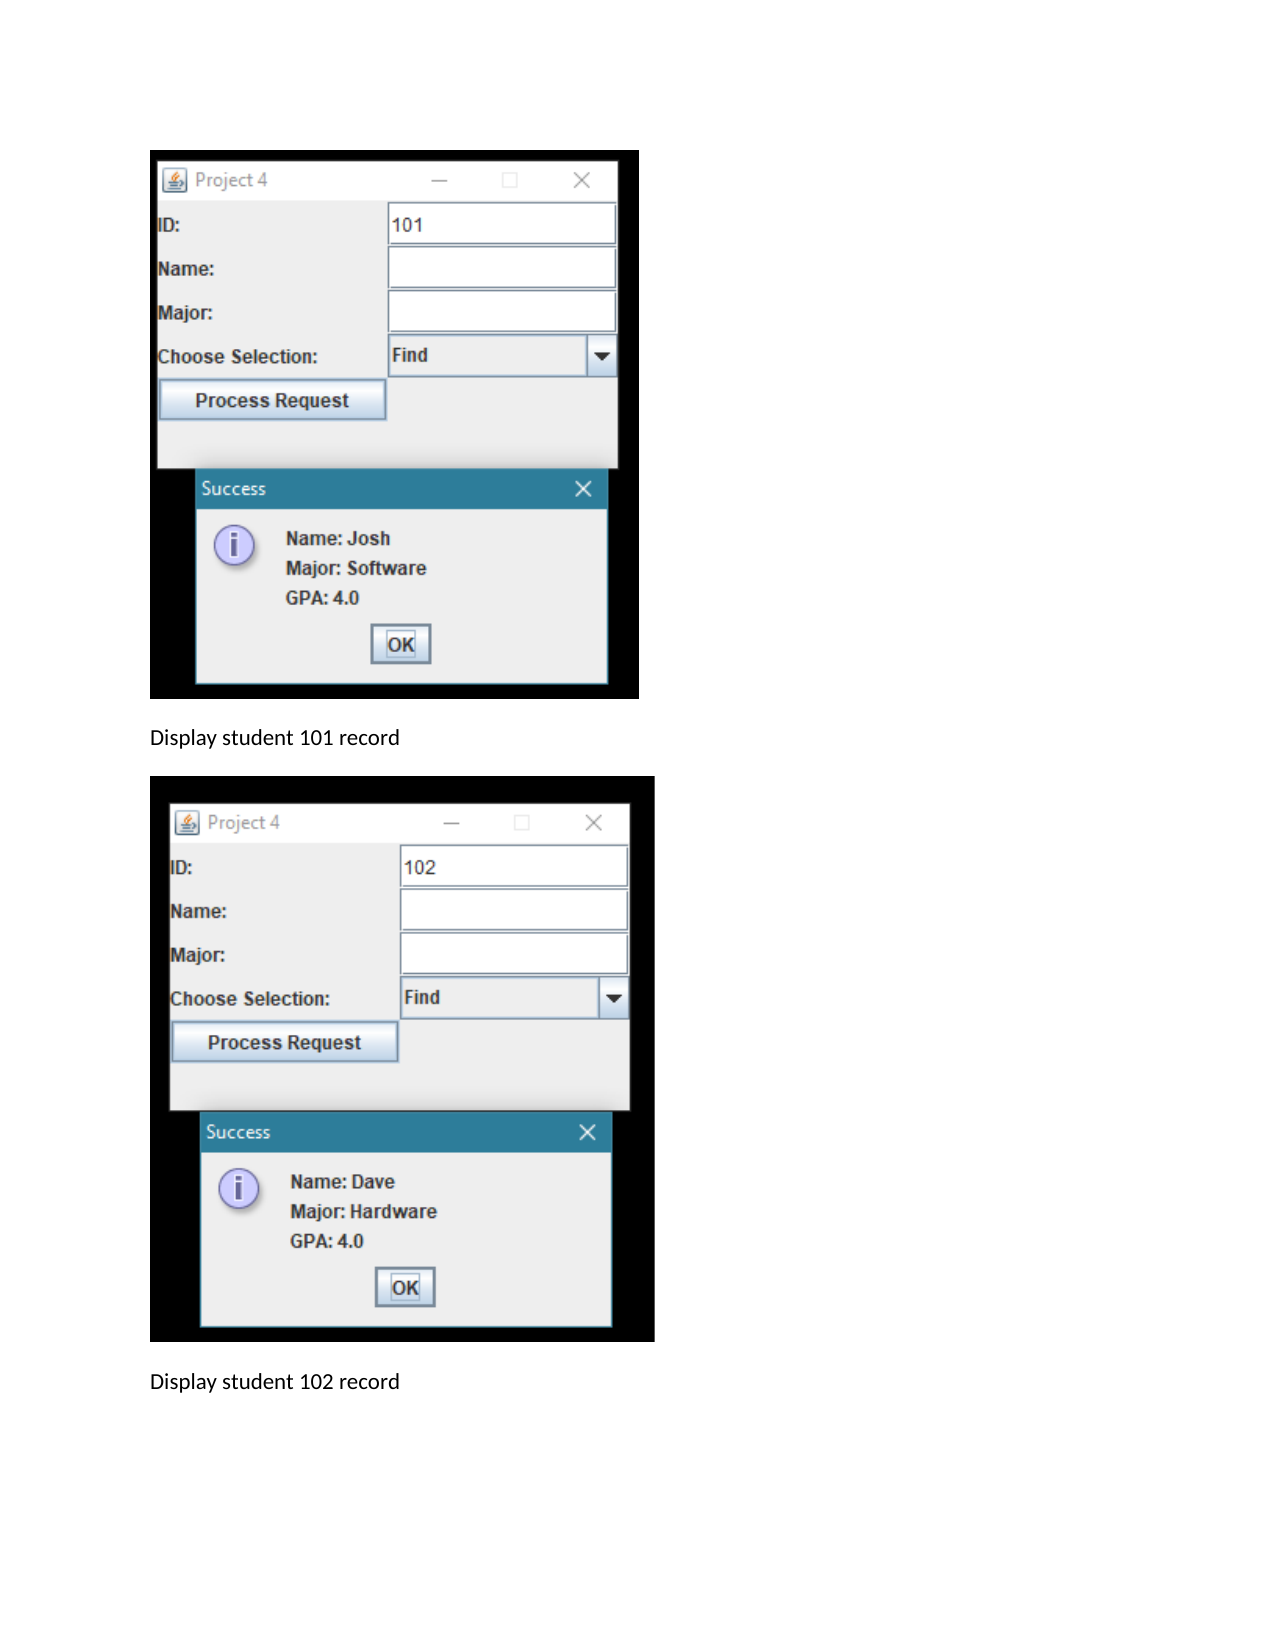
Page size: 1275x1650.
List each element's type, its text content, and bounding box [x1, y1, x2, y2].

text Display student 101 record [150, 723, 1125, 751]
picture [150, 150, 639, 699]
text Display student 102 record [150, 1367, 1125, 1395]
picture [150, 776, 655, 1342]
